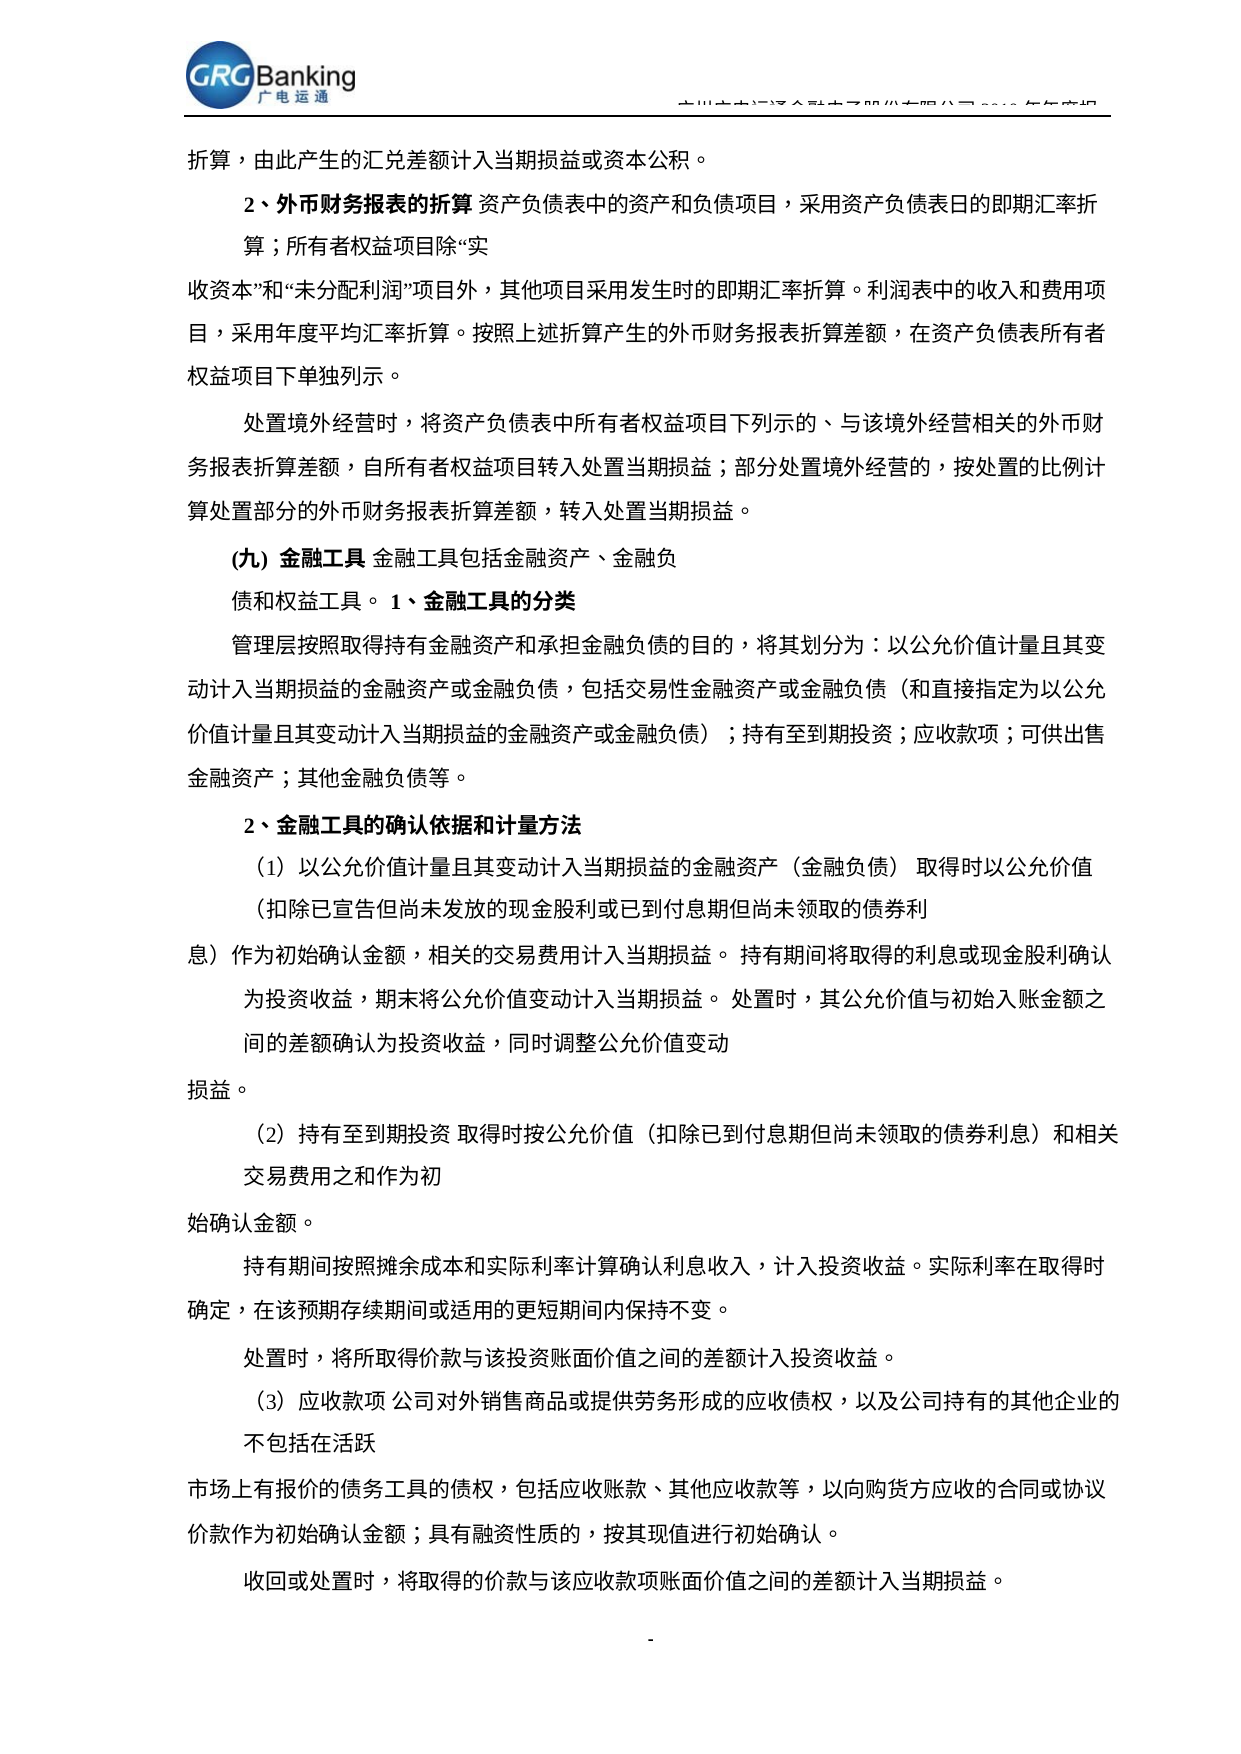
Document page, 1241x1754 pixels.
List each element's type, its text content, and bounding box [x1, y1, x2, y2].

text （2）持有至到期投资 取得时按公允价值（扣除已到付息期但尚未领取的债券利息）和相关交易费用之和作为初 [244, 1119, 1123, 1191]
text 2、外币财务报表的折算 资产负债表中的资产和负债项目，采用资产负债表日的即期汇率折算；所有者权益项目除“实 [243, 189, 1109, 261]
text （1）以公允价值计量且其变动计入当期损益的金融资产（金融负债） 取得时以公允价值（扣除已宣告但尚未发放的现金股利或已到付息期但尚未领取的债券利 [244, 852, 1123, 923]
text 损益。 [187, 1075, 917, 1105]
text 处置时，将所取得价款与该投资账面价值之间的差额计入投资收益。 [244, 1343, 917, 1372]
text 始确认金额。 [187, 1208, 917, 1237]
text 处置境外经营时，将资产负债表中所有者权益项目下列示的、与该境外经营相关的外币财 务报表折算差额，自所有者权益项目转入处置当期损益；部分处置境外经营的，按处置的比例计 算处置部分的外币财务报表折算差额，转入处置当期损益。 [187, 408, 1108, 526]
text (九) 金融工具 金融工具包括金融资产、金融负债和权益工具。 1、金融工具的分类 [231, 543, 693, 616]
text 收资本”和“未分配利润”项目外，其他项目采用发生时的即期汇率折算。利润表中的收入和费用项 目，采用年度平均汇率折算。按照上述折算产生的外币财务报表折算差额，在资产负债表所有者 权益项目下单独列示。 [187, 275, 1108, 391]
text 收回或处置时，将取得的价款与该应收款项账面价值之间的差额计入当期损益。 [244, 1566, 1123, 1596]
text 折算，由此产生的汇兑差额计入当期损益或资本公积。 [187, 145, 917, 175]
picture [186, 41, 355, 109]
subtitle 2、金融工具的确认依据和计量方法 [243, 810, 917, 840]
text 市场上有报价的债务工具的债权，包括应收账款、其他应收款等，以向购货方应收的合同或协议 价款作为初始确认金额；具有融资性质的，按其现值进行初始确认。 [187, 1474, 1108, 1548]
text 管理层按照取得持有金融资产和承担金融负债的目的，将其划分为：以公允价值计量且其变 动计入当期损益的金融资产或金融负债，包括交易性金融资产或金融负债（和直接指定为以公允 价值计量且其变动计入当期损益的金融资产或金融负债）；持有至到期投资；应收款项；可供出售 金融资产；其他金融负债等。 [187, 630, 1108, 792]
text （3）应收款项 公司对外销售商品或提供劳务形成的应收债权，以及公司持有的其他企业的不包括在活跃 [244, 1386, 1123, 1458]
text 持有期间按照摊余成本和实际利率计算确认利息收入，计入投资收益。实际利率在取得时 确定，在该预期存续期间或适用的更短期间内保持不变。 [187, 1251, 1108, 1325]
text 息）作为初始确认金额，相关的交易费用计入当期损益。 持有期间将取得的利息或现金股利确认为投资收益，期末将公允价值变动计入当期损益。 处置时，其公允价值与初始入账金额之间的差额确认为投资收益，同时调整公允价值变动 [187, 940, 1123, 1058]
